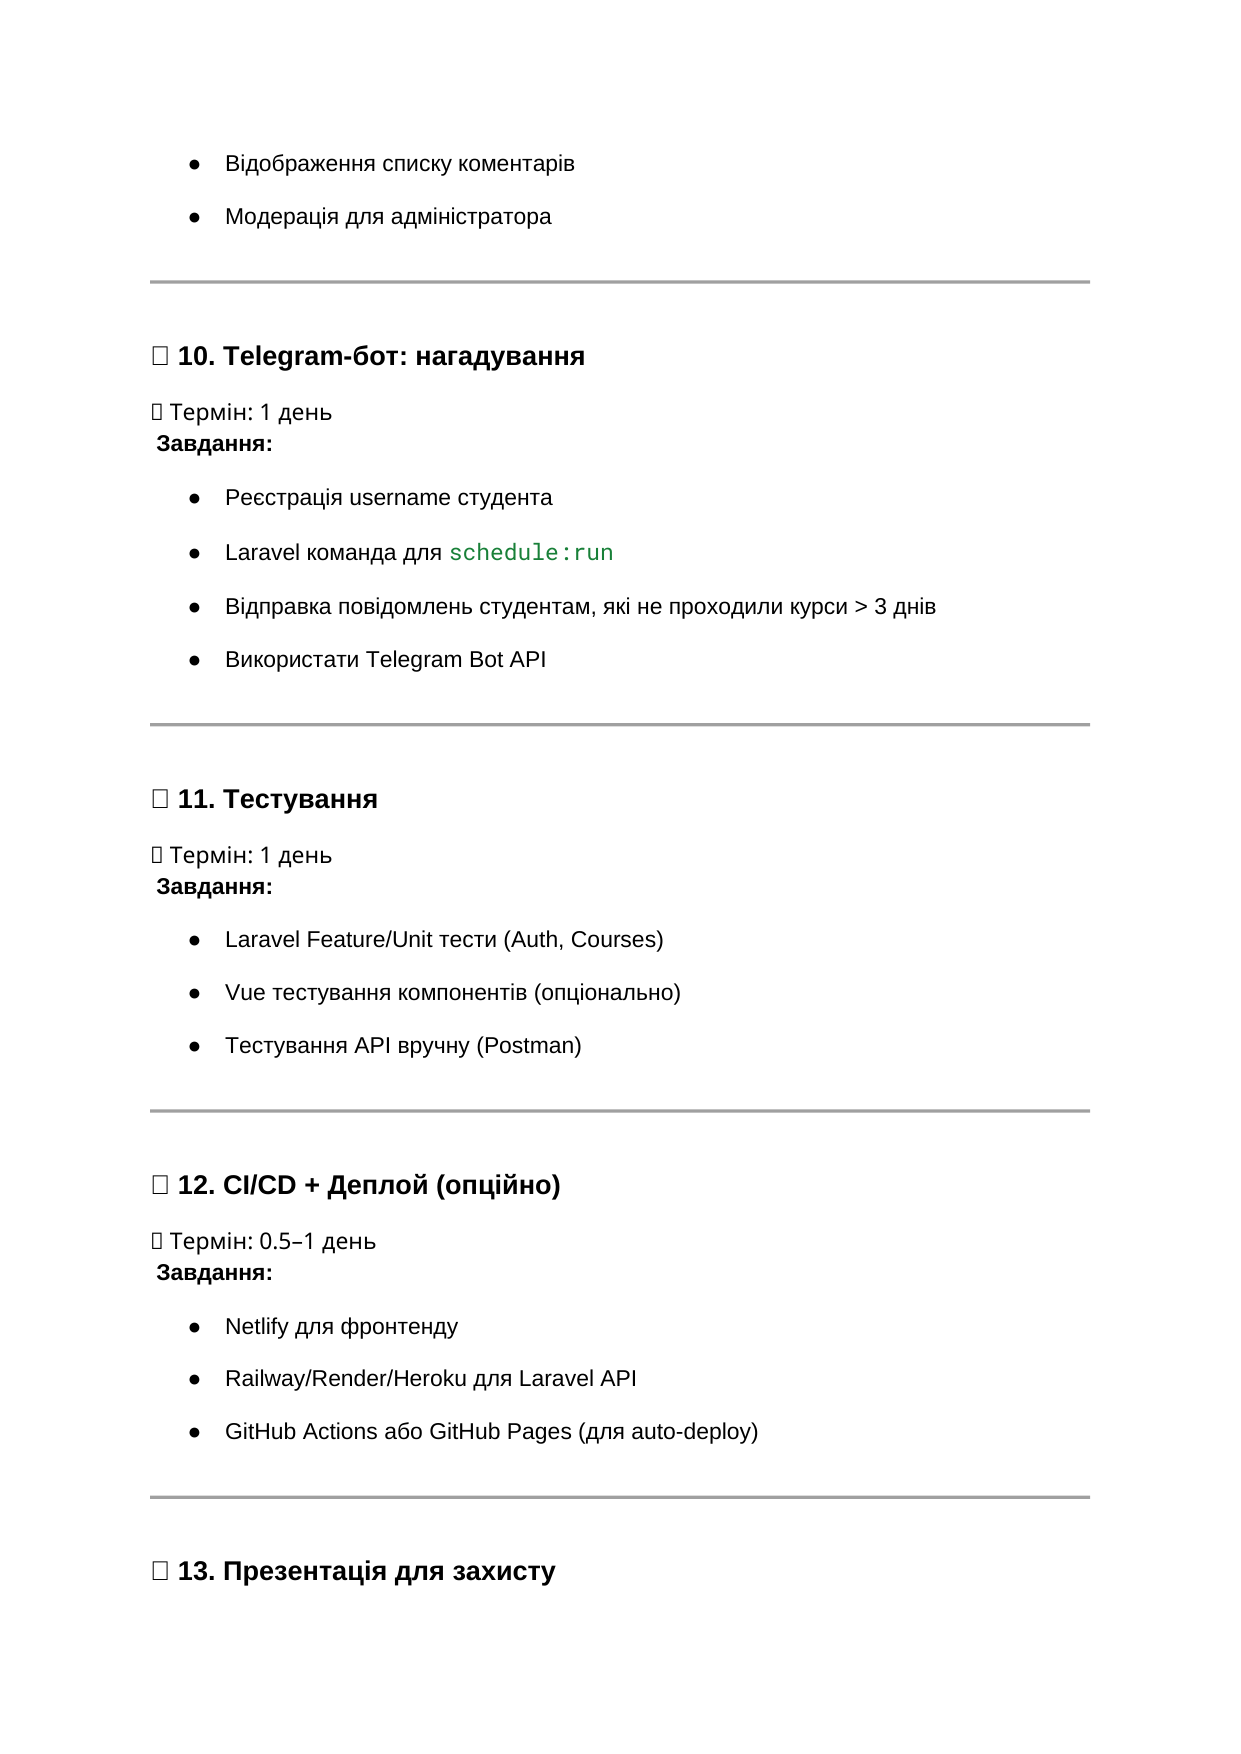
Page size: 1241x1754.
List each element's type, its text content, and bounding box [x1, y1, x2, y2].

list Реєстрація username студента [187, 483, 1090, 536]
subtitle 🧾 13. Презентація для захисту [150, 1555, 1090, 1586]
subtitle 🧪 11. Тестування [150, 783, 1090, 814]
list Тестування API вручну (Postman) [187, 1032, 1090, 1084]
list Netlify для фронтенду [187, 1313, 1090, 1365]
text ✅ Термін: 0.5–1 день Завдання: [150, 1225, 1090, 1288]
text ✅ Термін: 1 день Завдання: [150, 839, 1090, 901]
list Laravel команда для schedule:run [187, 536, 1090, 593]
list GitHub Actions або GitHub Pages (для auto-deploy) [187, 1418, 1090, 1471]
list Модерація для адміністратора [187, 203, 1090, 255]
list Railway/Render/Heroku для Laravel API [187, 1365, 1090, 1418]
text ✅ Термін: 1 день Завдання: [150, 396, 1090, 458]
list Відправка повідомлень студентам, які не проходили курси > 3 днів [187, 593, 1090, 646]
subtitle 🚀 12. CI/CD + Деплой (опційно) [150, 1169, 1090, 1200]
list Відображення списку коментарів [187, 150, 1090, 203]
list Laravel Feature/Unit тести (Auth, Courses) [187, 926, 1090, 979]
subtitle 🤖 10. Telegram-бот: нагадування [150, 340, 1090, 371]
list Використати Telegram Bot API [187, 646, 1090, 698]
list Vue тестування компонентів (опціонально) [187, 979, 1090, 1032]
